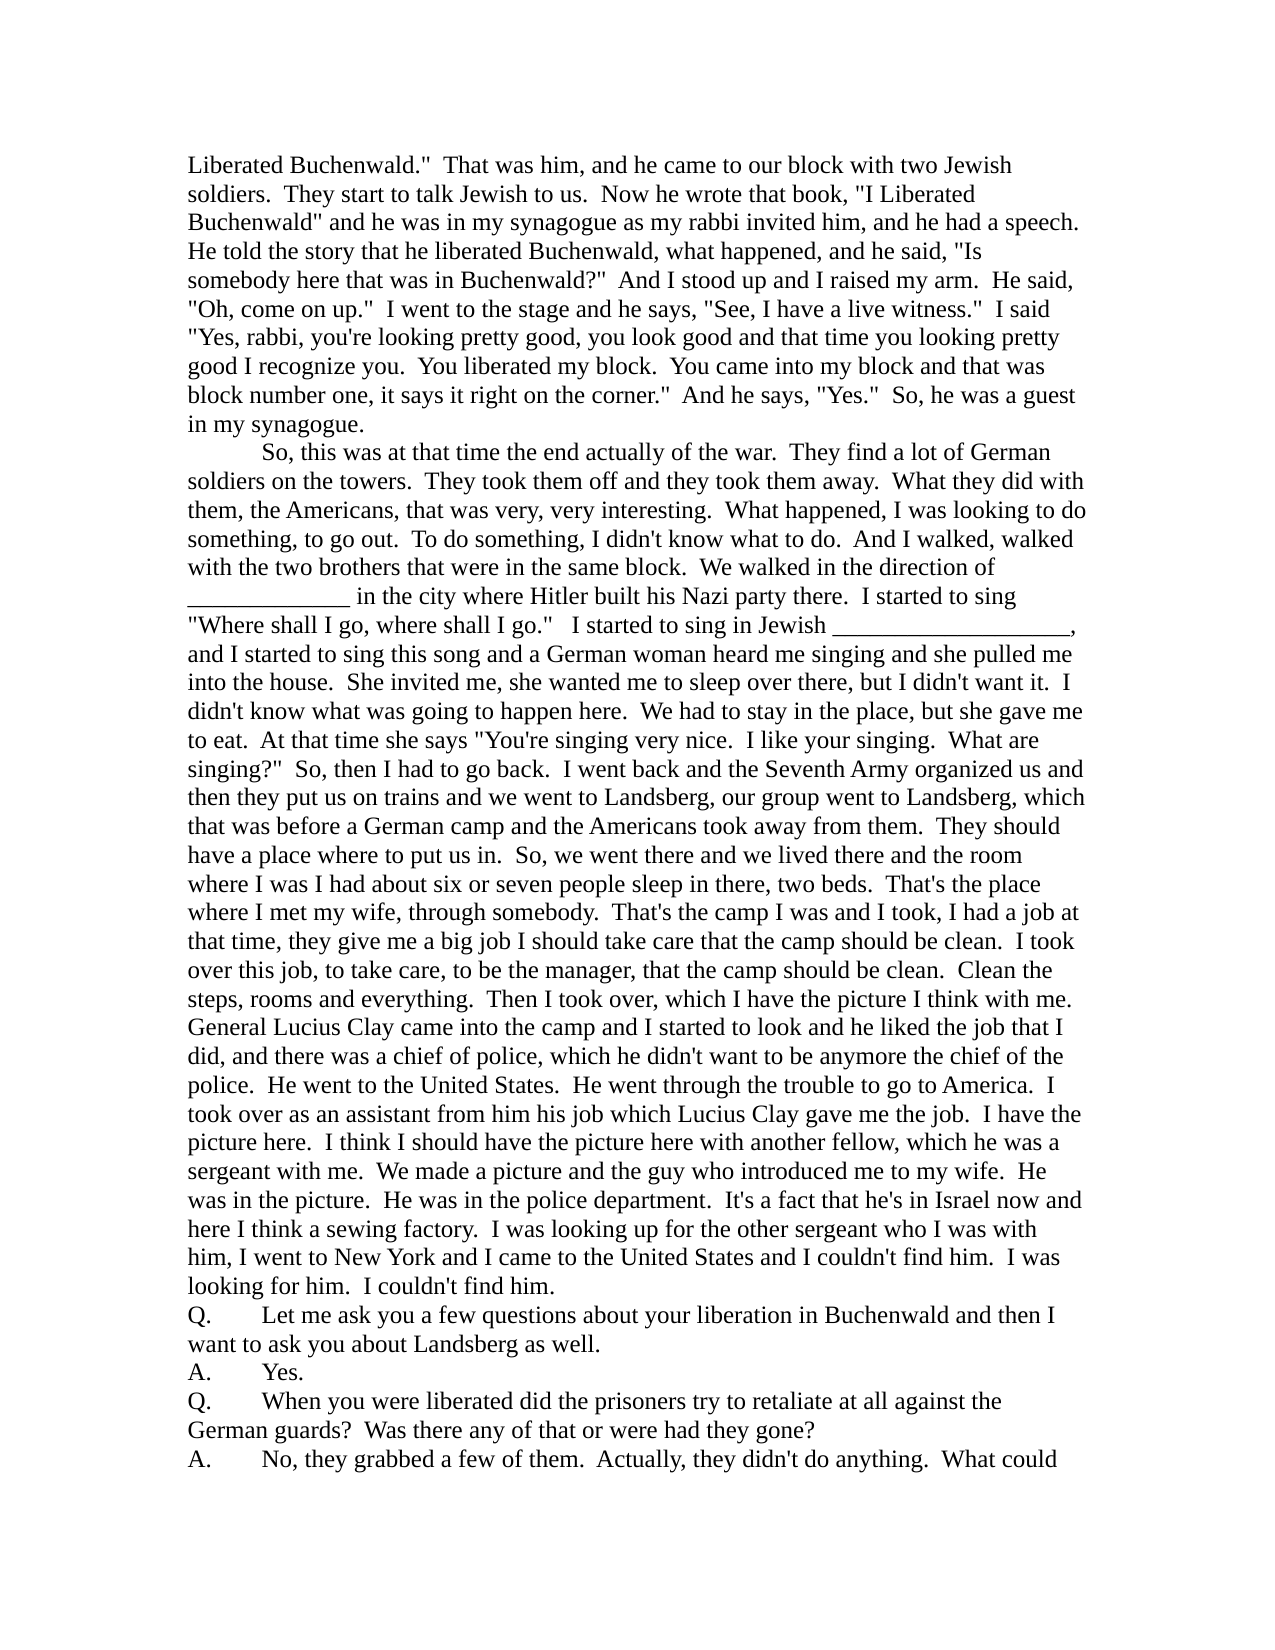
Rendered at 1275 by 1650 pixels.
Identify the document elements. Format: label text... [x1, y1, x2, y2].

text Q. When you were liberated did the prisoners try to retaliate at all against the German guards? Was there any of that or were had they gone? [187, 1386, 1087, 1444]
text A. Yes. [187, 1357, 1087, 1386]
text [187, 150, 1087, 437]
text Q. Let me ask you a few questions about your liberation in Buchenwald and then I want to ask you about Landsberg as well. [187, 1300, 1087, 1357]
text So, this was at that time the end actually of the war. They find a lot of German soldiers on the towers. They took them off and they took them away. What they did with them, the Americans, that was very, very interesting. What happened, I was looking to do something, to go out. To do something, I didn't know what to do. And I walked, walked with the two brothers that were in the same block. We walked in the direction of _____________ in the city where Hitler built his Nazi party there. I started to sing "Where shall I go, where shall I go." I started to sing in Jewish ___________________, and I started to sing this song and a German woman heard me singing and she pulled me into the house. She invited me, she wanted me to sleep over there, but I didn't want it. I didn't know what was going to happen here. We had to stay in the place, but she gave me to eat. At that time she says "You're singing very nice. I like your singing. What are singing?" So, then I had to go back. I went back and the Seventh Army organized us and then they put us on trains and we went to Landsberg, our group went to Landsberg, which that was before a German camp and the Americans took away from them. They should have a place where to put us in. So, we went there and we lived there and the room where I was I had about six or seven people sleep in there, two beds. That's the place where I met my wife, through somebody. That's the camp I was and I took, I had a job at that time, they give me a big job I should take care that the camp should be clean. I took over this job, to take care, to be the manager, that the camp should be clean. Clean the steps, rooms and everything. Then I took over, which I have the picture I think with me. General Lucius Clay came into the camp and I started to look and he liked the job that I did, and there was a chief of police, which he didn't want to be anymore the chief of the police. He went to the United States. He went through the trouble to go to America. I took over as an assistant from him his job which Lucius Clay gave me the job. I have the picture here. I think I should have the picture here with another fellow, which he was a sergeant with me. We made a picture and the guy who introduced me to my wife. He was in the picture. He was in the police department. It's a fact that he's in Israel now and here I think a sewing factory. I was looking up for the other sergeant who I was with him, I went to New York and I came to the United States and I couldn't find him. I was looking for him. I couldn't find him. [187, 437, 1087, 1300]
